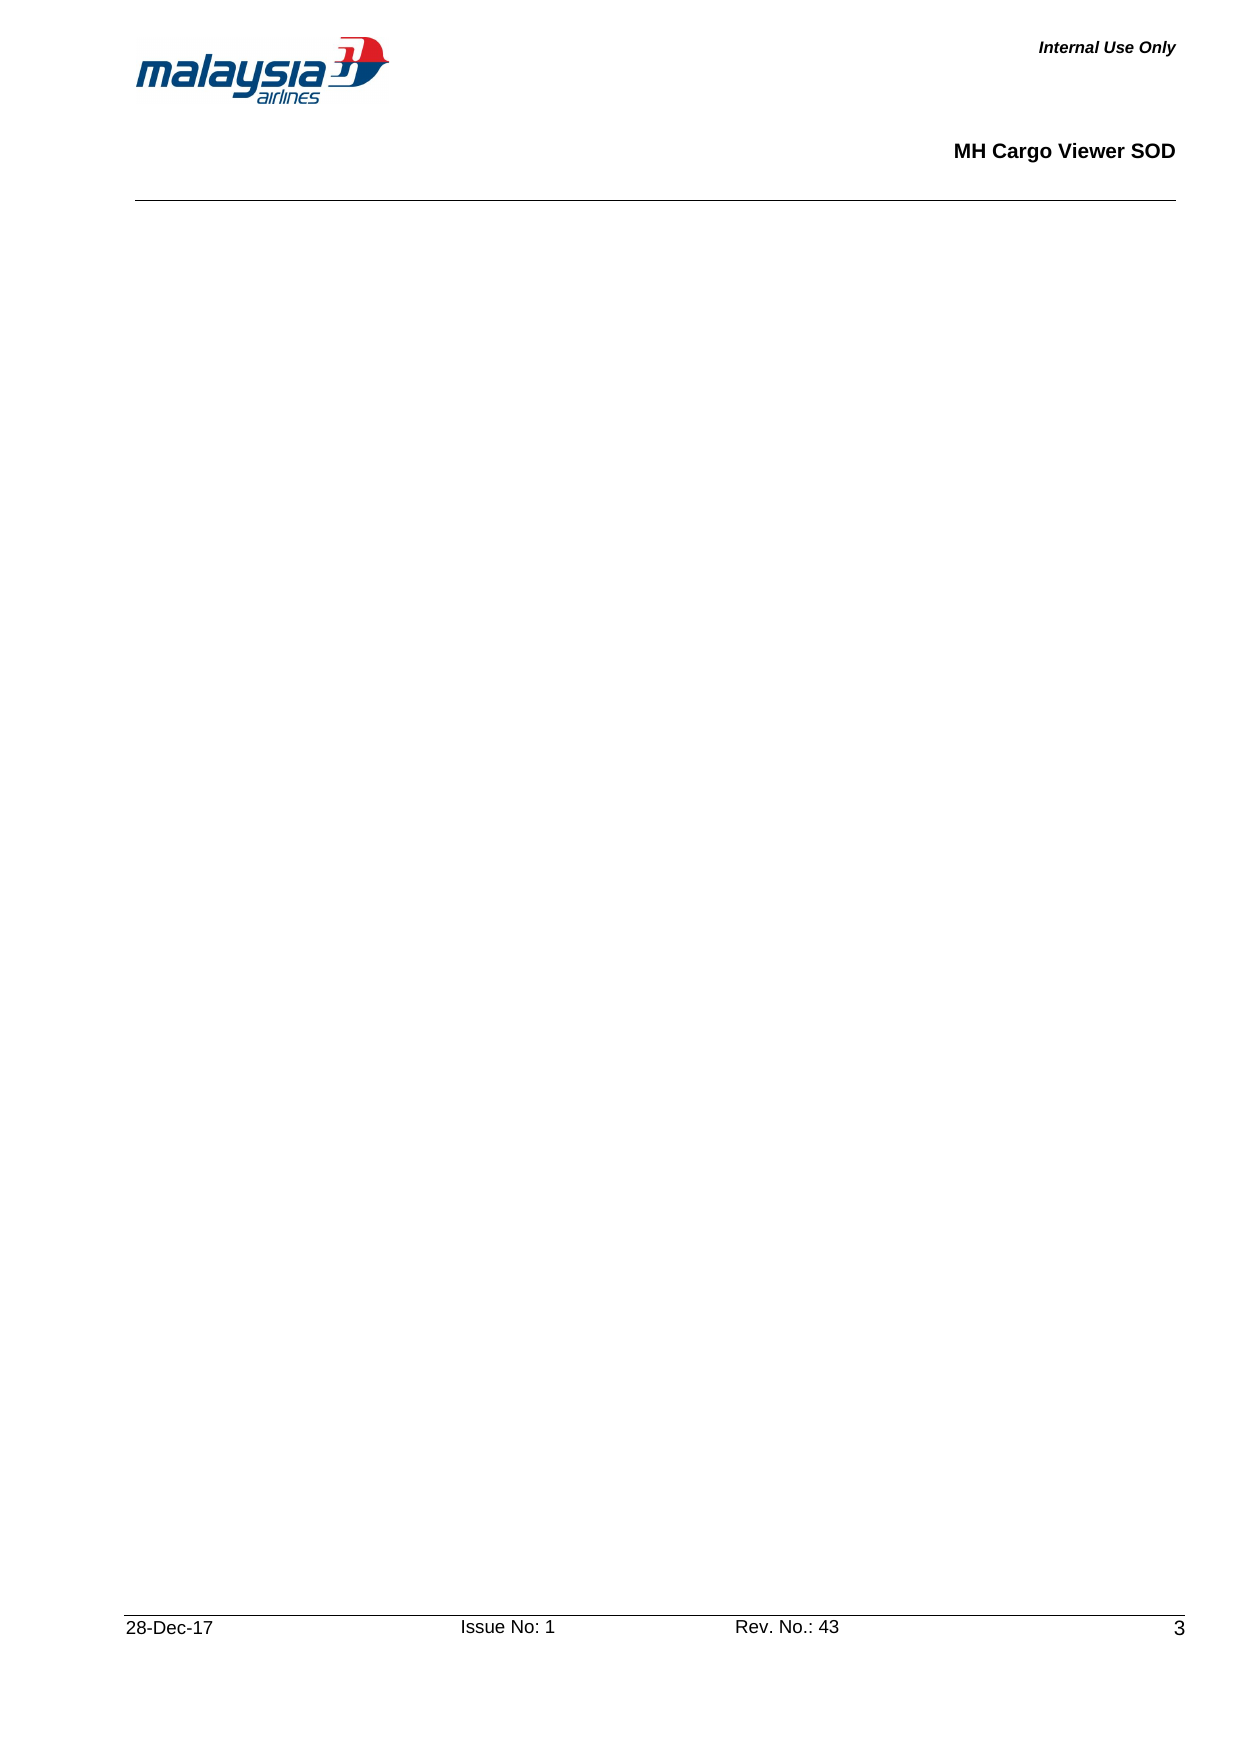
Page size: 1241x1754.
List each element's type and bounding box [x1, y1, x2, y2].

picture [136, 37, 390, 104]
